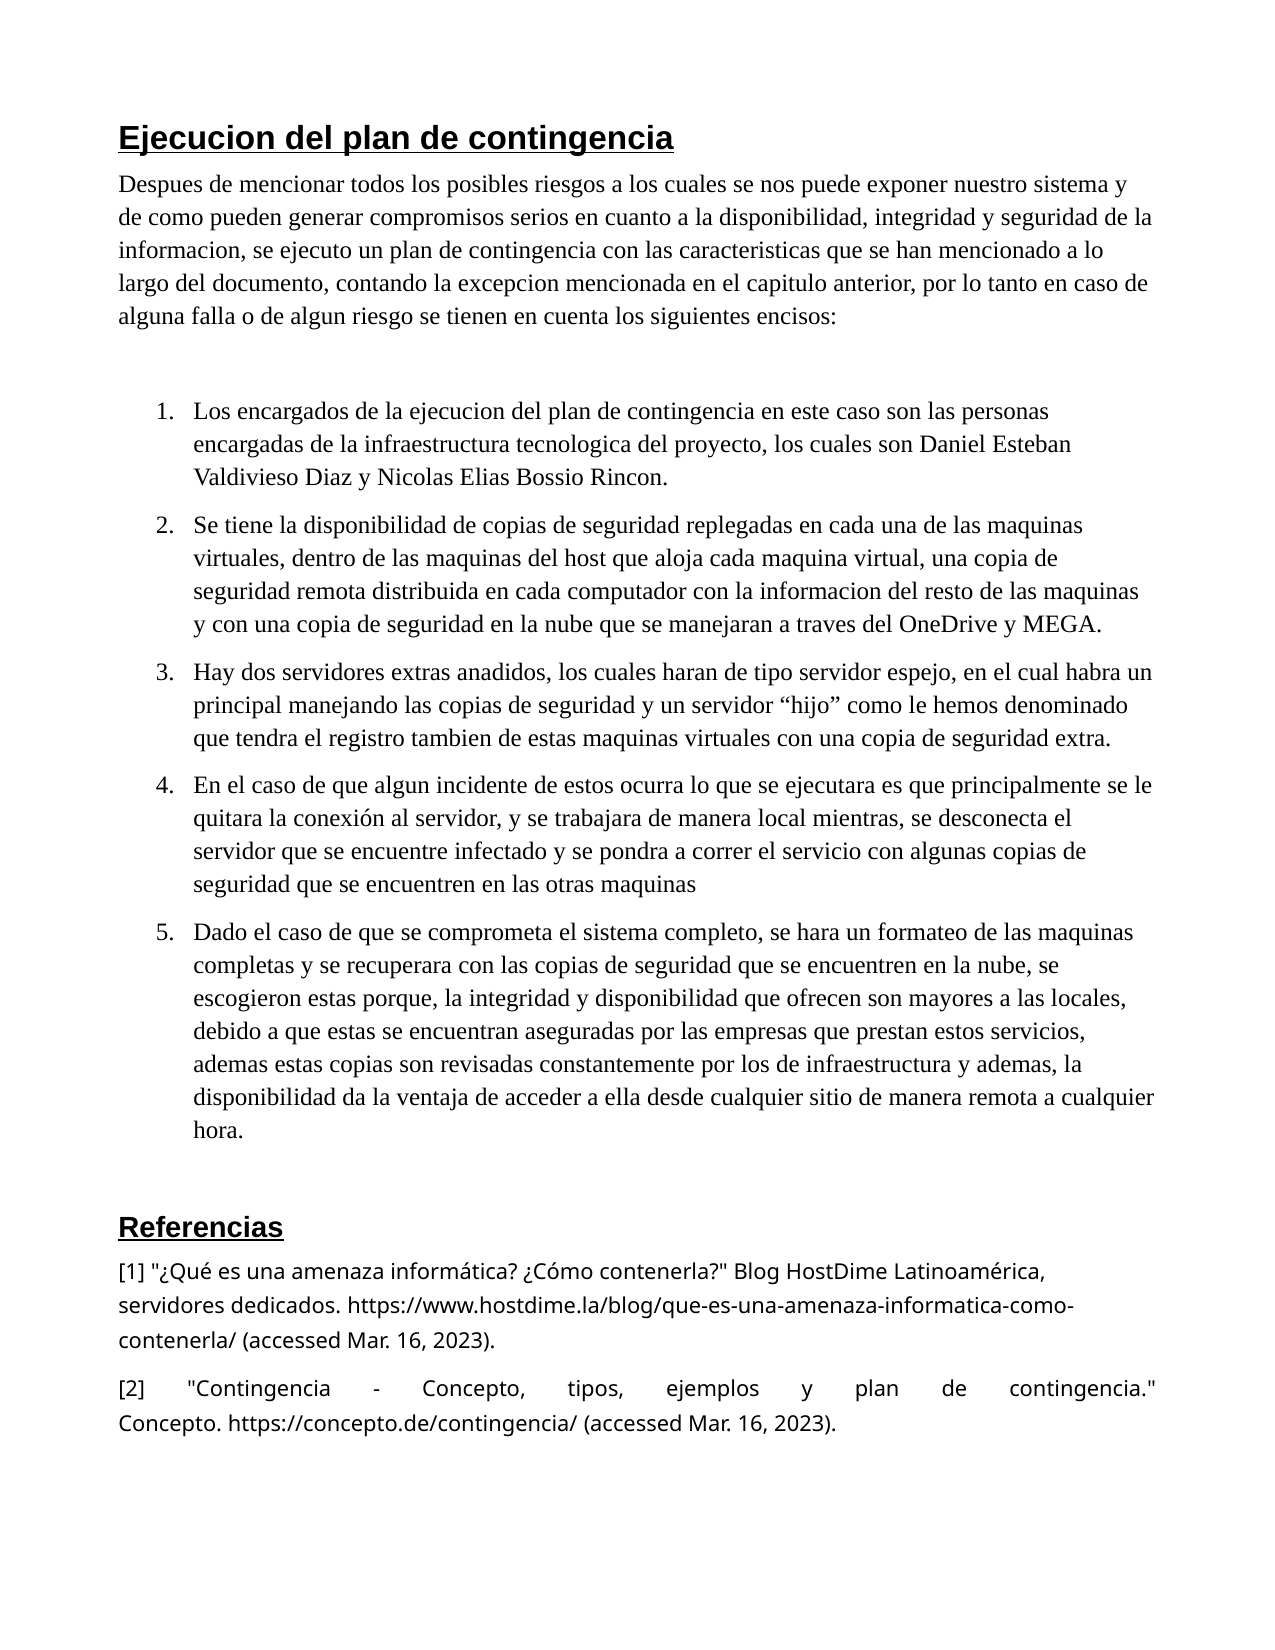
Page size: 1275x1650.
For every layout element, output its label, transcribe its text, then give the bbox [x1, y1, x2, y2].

text [2] "Contingencia - Concepto, tipos, ejemplos y plan de contingencia." Concepto. https://concepto.de/contingencia/ (accessed Mar. 16, 2023). [118, 1373, 1157, 1437]
subtitle Ejecucion del plan de contingencia [118, 118, 1157, 157]
list Los encargados de la ejecucion del plan de contingencia en este caso son las personas encargadas de la infraestructura tecnologica del proyecto, los cuales son Daniel Esteban Valdivieso Diaz y Nicolas Elias Bossio Rincon. [156, 396, 1157, 491]
list Hay dos servidores extras anadidos, los cuales haran de tipo servidor espejo, en el cual habra un principal manejando las copias de seguridad y un servidor “hijo” como le hemos denominado que tendra el registro tambien de estas maquinas virtuales con una copia de seguridad extra. [156, 657, 1157, 751]
subtitle Referencias [118, 1210, 1157, 1244]
list Dado el caso de que se comprometa el sistema completo, se hara un formateo de las maquinas completas y se recuperara con las copias de seguridad que se encuentren en la nube, se escogieron estas porque, la integridad y disponibilidad que ofrecen son mayores a las locales, debido a que estas se encuentran aseguradas por las empresas que prestan estos servicios, ademas estas copias son revisadas constantemente por los de infraestructura y ademas, la disponibilidad da la ventaja de acceder a ella desde cualquier sitio de manera remota a cualquier hora. [156, 917, 1157, 1144]
list Se tiene la disponibilidad de copias de seguridad replegadas en cada una de las maquinas virtuales, dentro de las maquinas del host que aloja cada maquina virtual, una copia de seguridad remota distribuida en cada computador con la informacion del resto de las maquinas y con una copia de seguridad en la nube que se manejaran a traves del OneDrive y MEGA. [156, 510, 1157, 638]
list En el caso de que algun incidente de estos ocurra lo que se ejecutara es que principalmente se le quitara la conexión al servidor, y se trabajara de manera local mientras, se desconecta el servidor que se encuentre infectado y se pondra a correr el servicio con algunas copias de seguridad que se encuentren en las otras maquinas [156, 770, 1157, 898]
text Despues de mencionar todos los posibles riesgos a los cuales se nos puede exponer nuestro sistema y de como pueden generar compromisos serios en cuanto a la disponibilidad, integridad y seguridad de la informacion, se ejecuto un plan de contingencia con las caracteristicas que se han mencionado a lo largo del documento, contando la excepcion mencionada en el capitulo anterior, por lo tanto en caso de alguna falla o de algun riesgo se tienen en cuenta los siguientes encisos: [118, 169, 1157, 330]
text [1] "¿Qué es una amenaza informática? ¿Cómo contenerla?" Blog HostDime Latinoamérica, servidores dedicados. https://www.hostdime.la/blog/que-es-una-amenaza-informatica-como-contenerla/ (accessed Mar. 16, 2023). [118, 1256, 1157, 1354]
